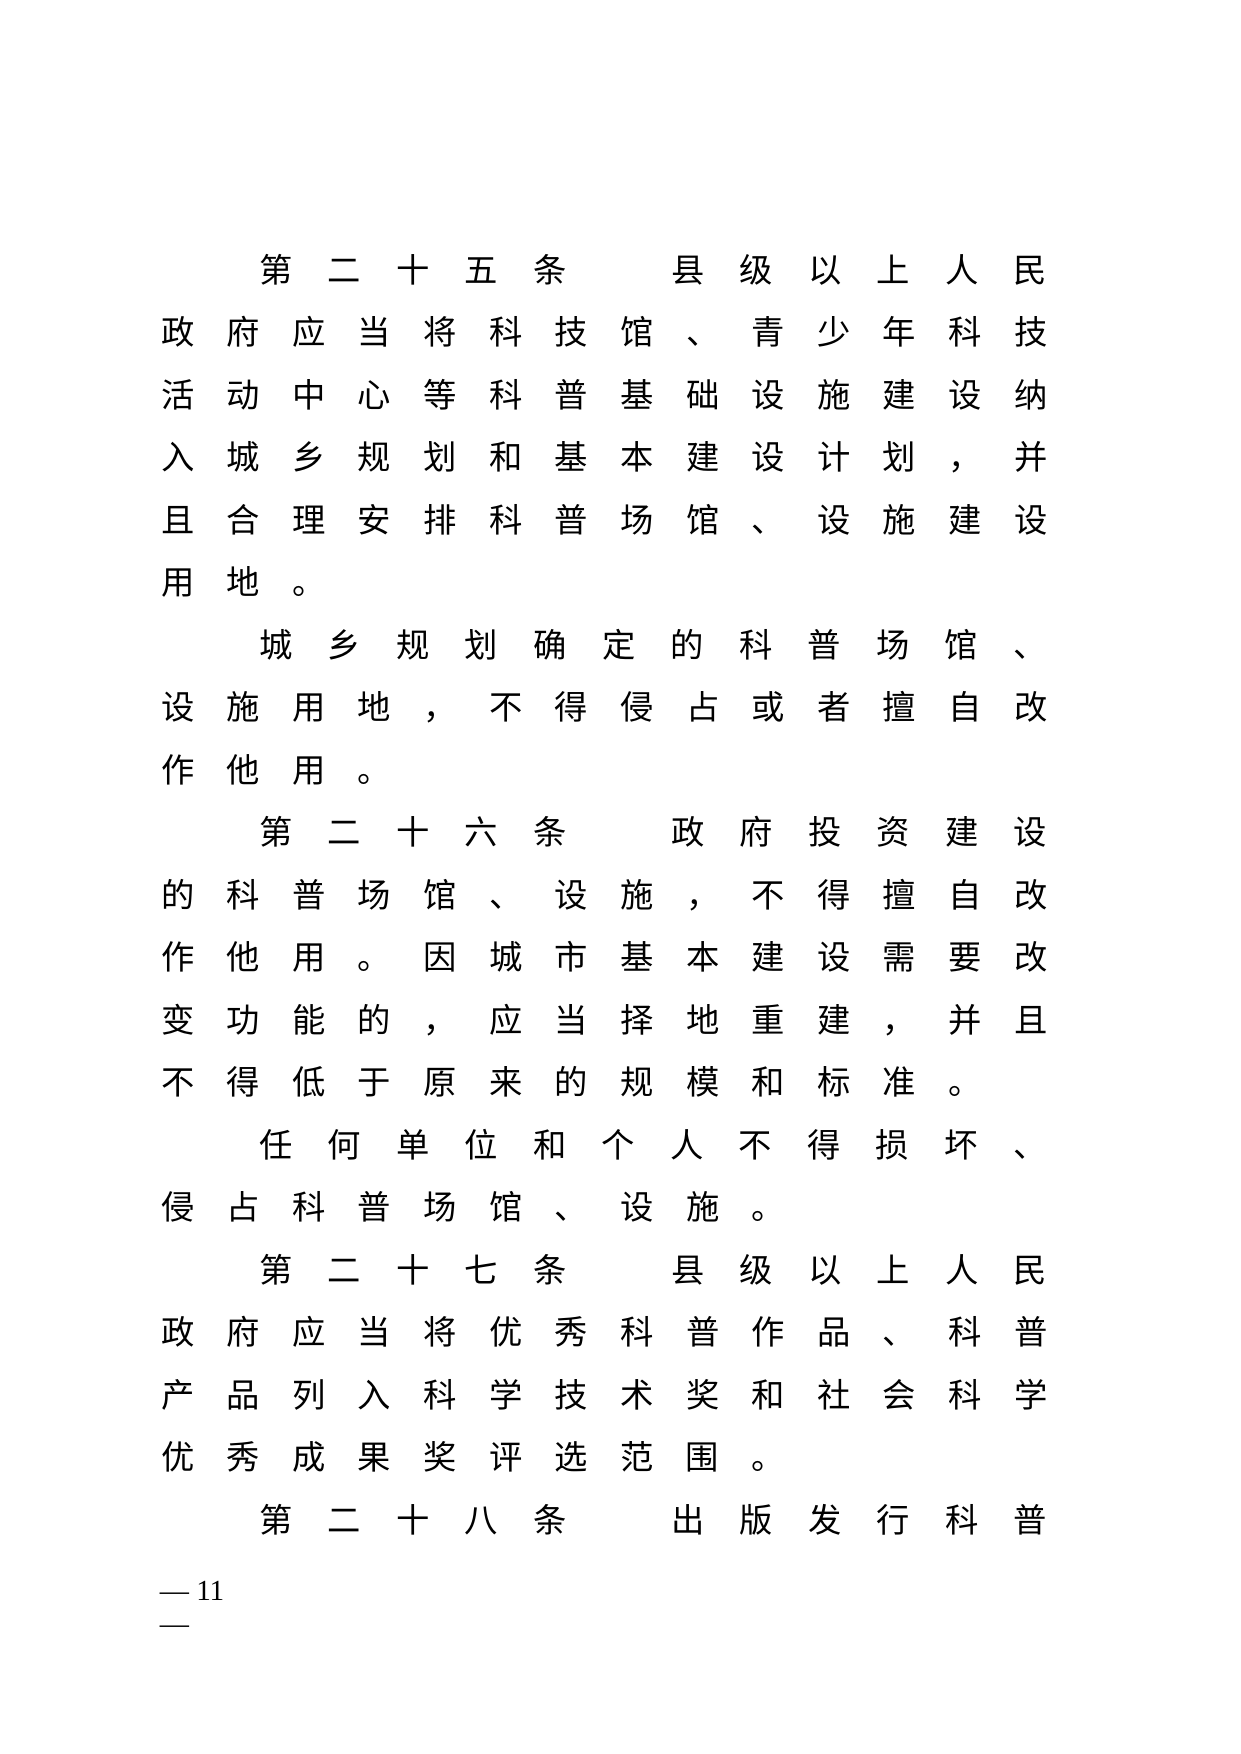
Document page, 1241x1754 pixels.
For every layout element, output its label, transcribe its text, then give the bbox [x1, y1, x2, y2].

text 第二十七条 县级以上人民政府应当将优秀科普作品、科普产品列入科学技术奖和社会科学优秀成果奖评选范围。 [161, 1236, 1079, 1486]
text 城乡规划确定的科普场馆、设施用地，不得侵占或者擅自改作他用。 [161, 611, 1079, 799]
text 任何单位和个人不得损坏、侵占科普场馆、设施。 [161, 1111, 1079, 1236]
text 第二十六条 政府投资建设的科普场馆、设施，不得擅自改作他用。因城市基本建设需要改变功能的，应当择地重建，并且不得低于原来的规模和标准。 [161, 799, 1079, 1111]
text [161, 1486, 1079, 1549]
text 第二十五条 县级以上人民政府应当将科技馆、青少年科技活动中心等科普基础设施建设纳入城乡规划和基本建设计划，并且合理安排科普场馆、设施建设用地。 [161, 236, 1079, 611]
